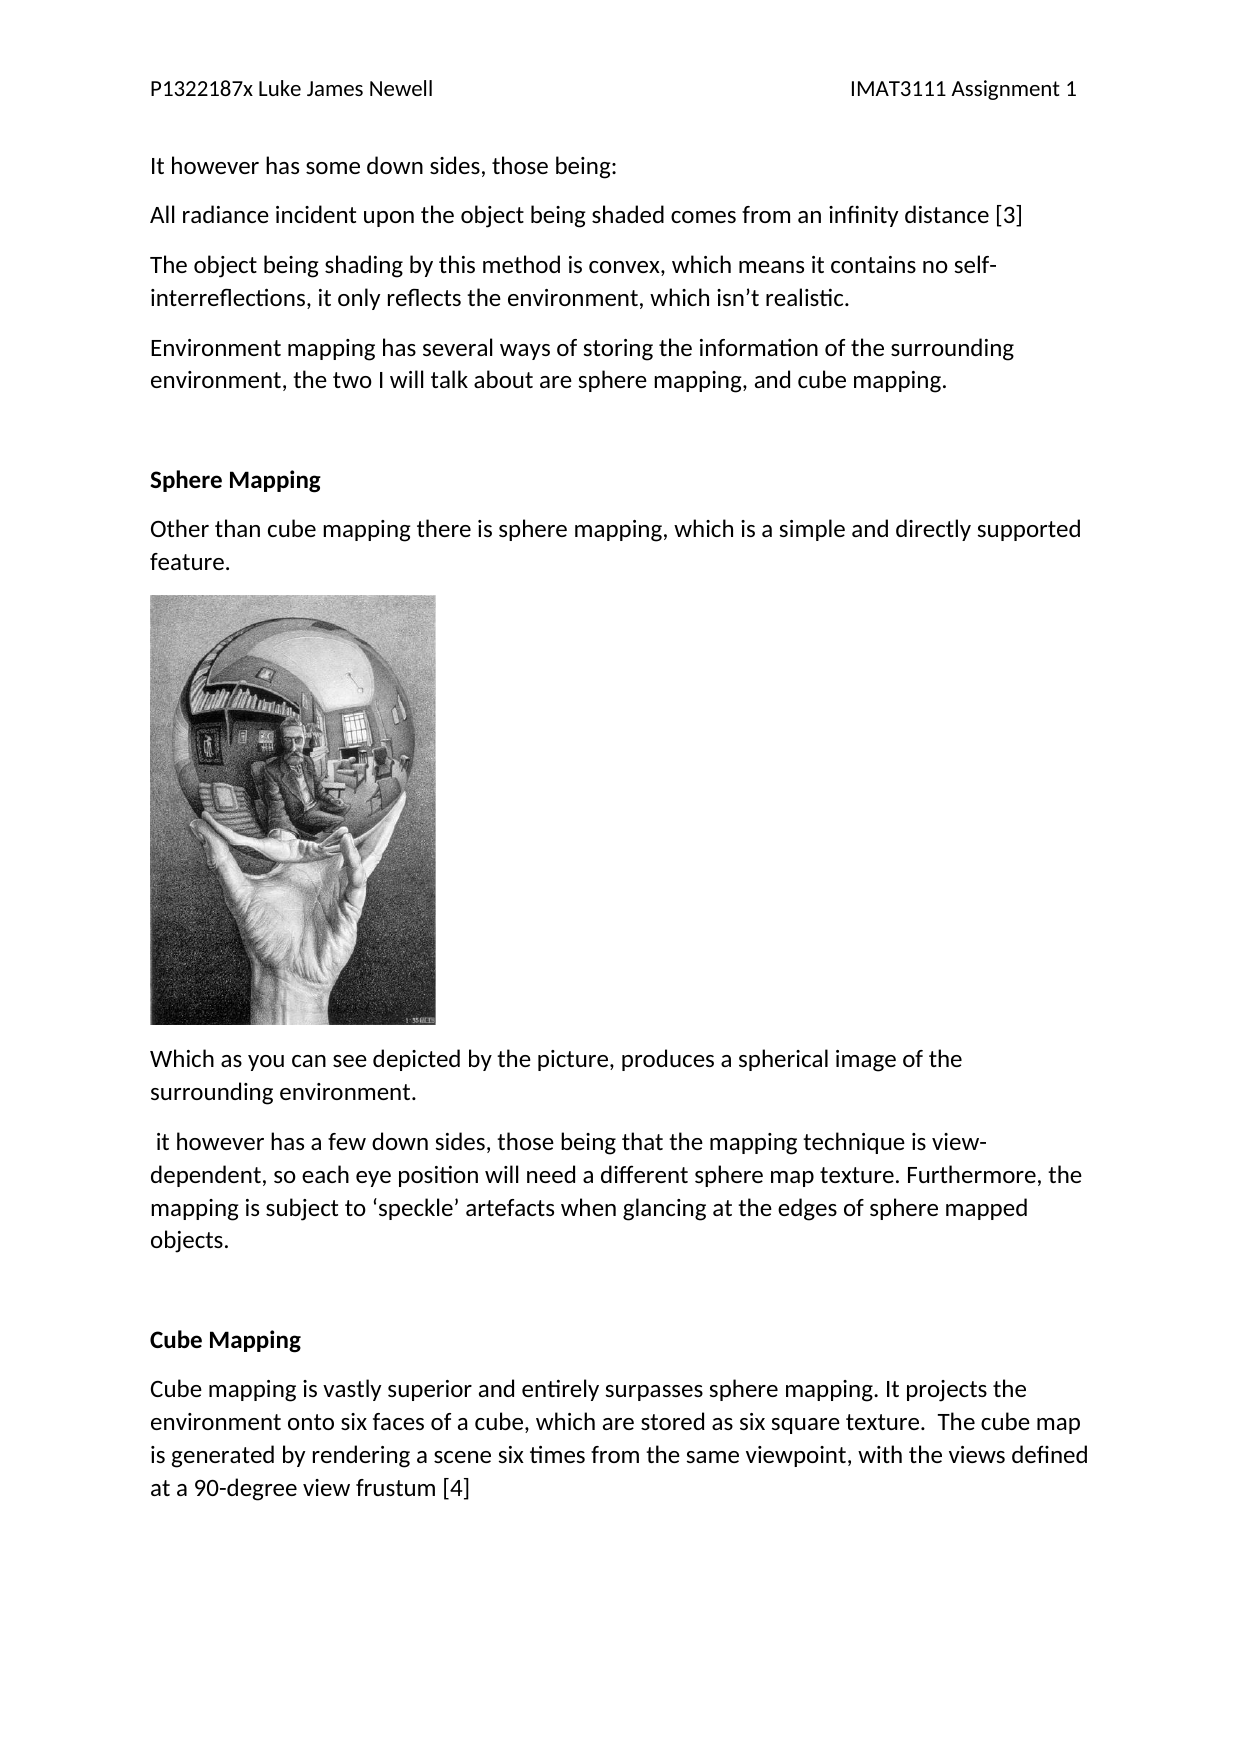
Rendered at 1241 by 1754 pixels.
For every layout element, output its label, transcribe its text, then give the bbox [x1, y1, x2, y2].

text It however has some down sides, those being: [150, 150, 1090, 181]
text Sphere Mapping [150, 464, 1090, 494]
text Other than cube mapping there is sphere mapping, which is a simple and directly supported feature. [150, 513, 1090, 577]
text it however has a few down sides, those being that the mapping technique is view-dependent, so each eye position will need a different sphere map texture. Furthermore, the mapping is subject to ‘speckle’ artefacts when glancing at the edges of sphere mapped objects. [150, 1126, 1090, 1255]
picture [150, 595, 436, 1025]
text The object being shading by this method is convex, which means it contains no self-interreflections, it only reflects the environment, which isn’t realistic. [150, 249, 1090, 313]
text Cube mapping is vastly superior and entirely surpasses sphere mapping. It projects the environment onto six faces of a cube, which are stored as six square texture. The cube map is generated by rendering a scene six times from the same viewpoint, with the views defined at a 90-degree view frustum [4] [150, 1373, 1090, 1503]
text Cube Mapping [150, 1324, 1090, 1354]
text Which as you can see depicted by the picture, produces a spherical image of the surrounding environment. [150, 1043, 1090, 1107]
text All radiance incident upon the object being shaded comes from an infinity distance [3] [150, 199, 1090, 230]
text Environment mapping has several ways of storing the information of the surrounding environment, the two I will talk about are sphere mapping, and cube mapping. [150, 332, 1090, 395]
